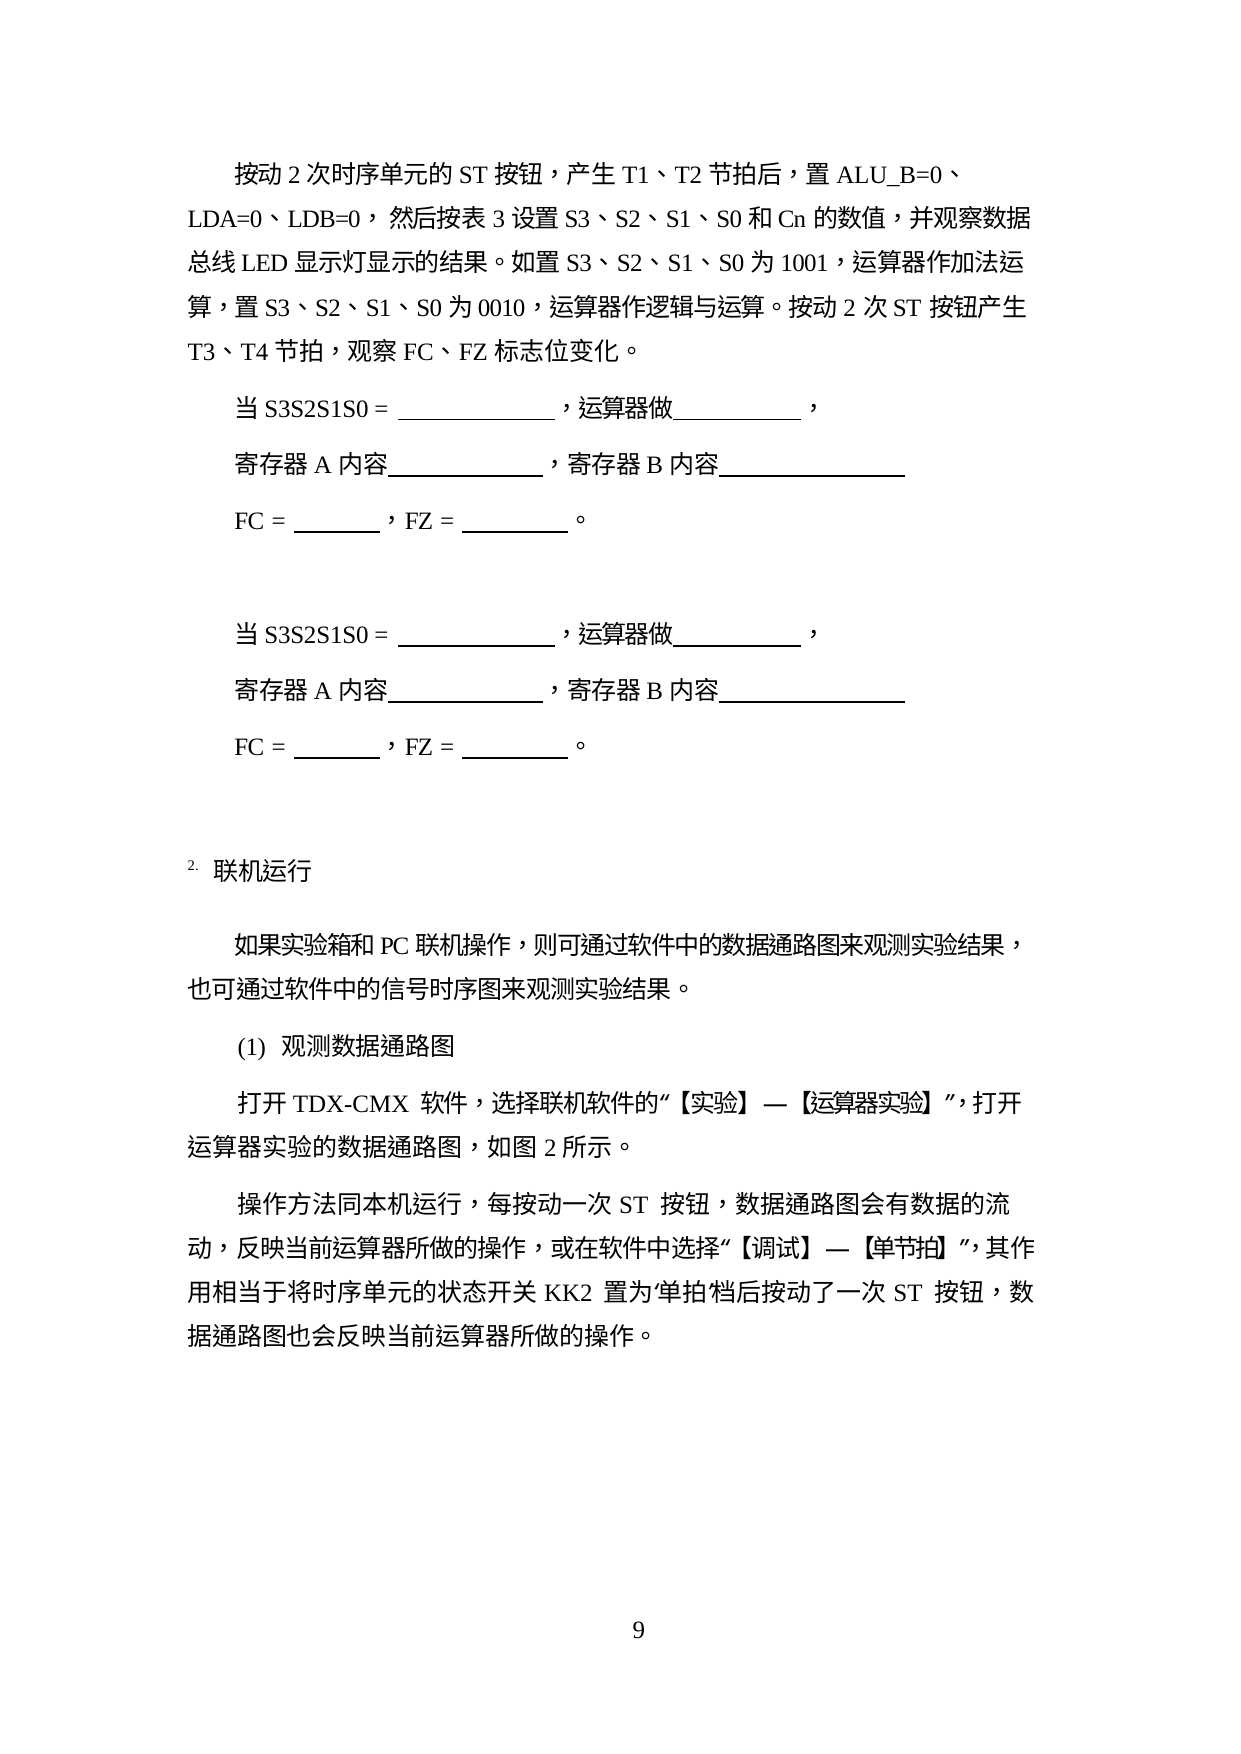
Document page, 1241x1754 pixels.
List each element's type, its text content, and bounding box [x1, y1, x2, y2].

text 打开 TDX-CMX 软件，选择联机软件的“【实验】—【运算器实验】”，打开运算器实验的数据通路图，如图 2 所示。 [187, 1085, 1042, 1163]
text 当S3S2S1S0 = ，运算器做 ， [234, 617, 1094, 651]
text 操作方法同本机运行，每按动一次 ST 按钮，数据通路图会有数据的流 动，反映当前运算器所做的操作，或在软件中选择“【调试】—【单节拍】”，其作用相当于将时序单元的状态开关 KK2 置为‘单拍’档后按动了一次 ST 按钮，数据通路图也会反映当前运算器所做的操作。 [187, 1186, 1050, 1353]
list 联机运行 [187, 854, 1094, 888]
subtitle FC = ，FZ = 。 [234, 729, 1094, 763]
text 寄存器A 内容 ，寄存器B 内容 [234, 447, 1094, 481]
text 寄存器A 内容 ，寄存器B 内容 [234, 673, 1094, 707]
list 观测数据通路图 [237, 1029, 1094, 1063]
text 如果实验箱和 PC 联机操作，则可通过软件中的数据通路图来观测实验结果，也可通过软件中的信号时序图来观测实验结果。 [187, 928, 1031, 1006]
text 当S3S2S1S0 = ，运算器做 ， [234, 390, 1094, 424]
subtitle FC = ，FZ = 。 [234, 503, 1094, 537]
text 按动 2 次时序单元的 ST 按钮，产生 T1、T2 节拍后，置 ALU_B=0、 LDA=0、LDB=0， 然后按表 3 设置 S3、S2、S1、S0 和 Cn 的数值，并观察数据总线 LED 显示灯显示的结果。如置 S3、S2、S1、S0 为 1001，运算器作加法运 算，置 S3、S2、S1、S0 为 0010，运算器作逻辑与运算。按动 2 次 ST 按钮产生 T3、T4 节拍，观察 FC、FZ 标志位变化。 [187, 157, 1039, 368]
